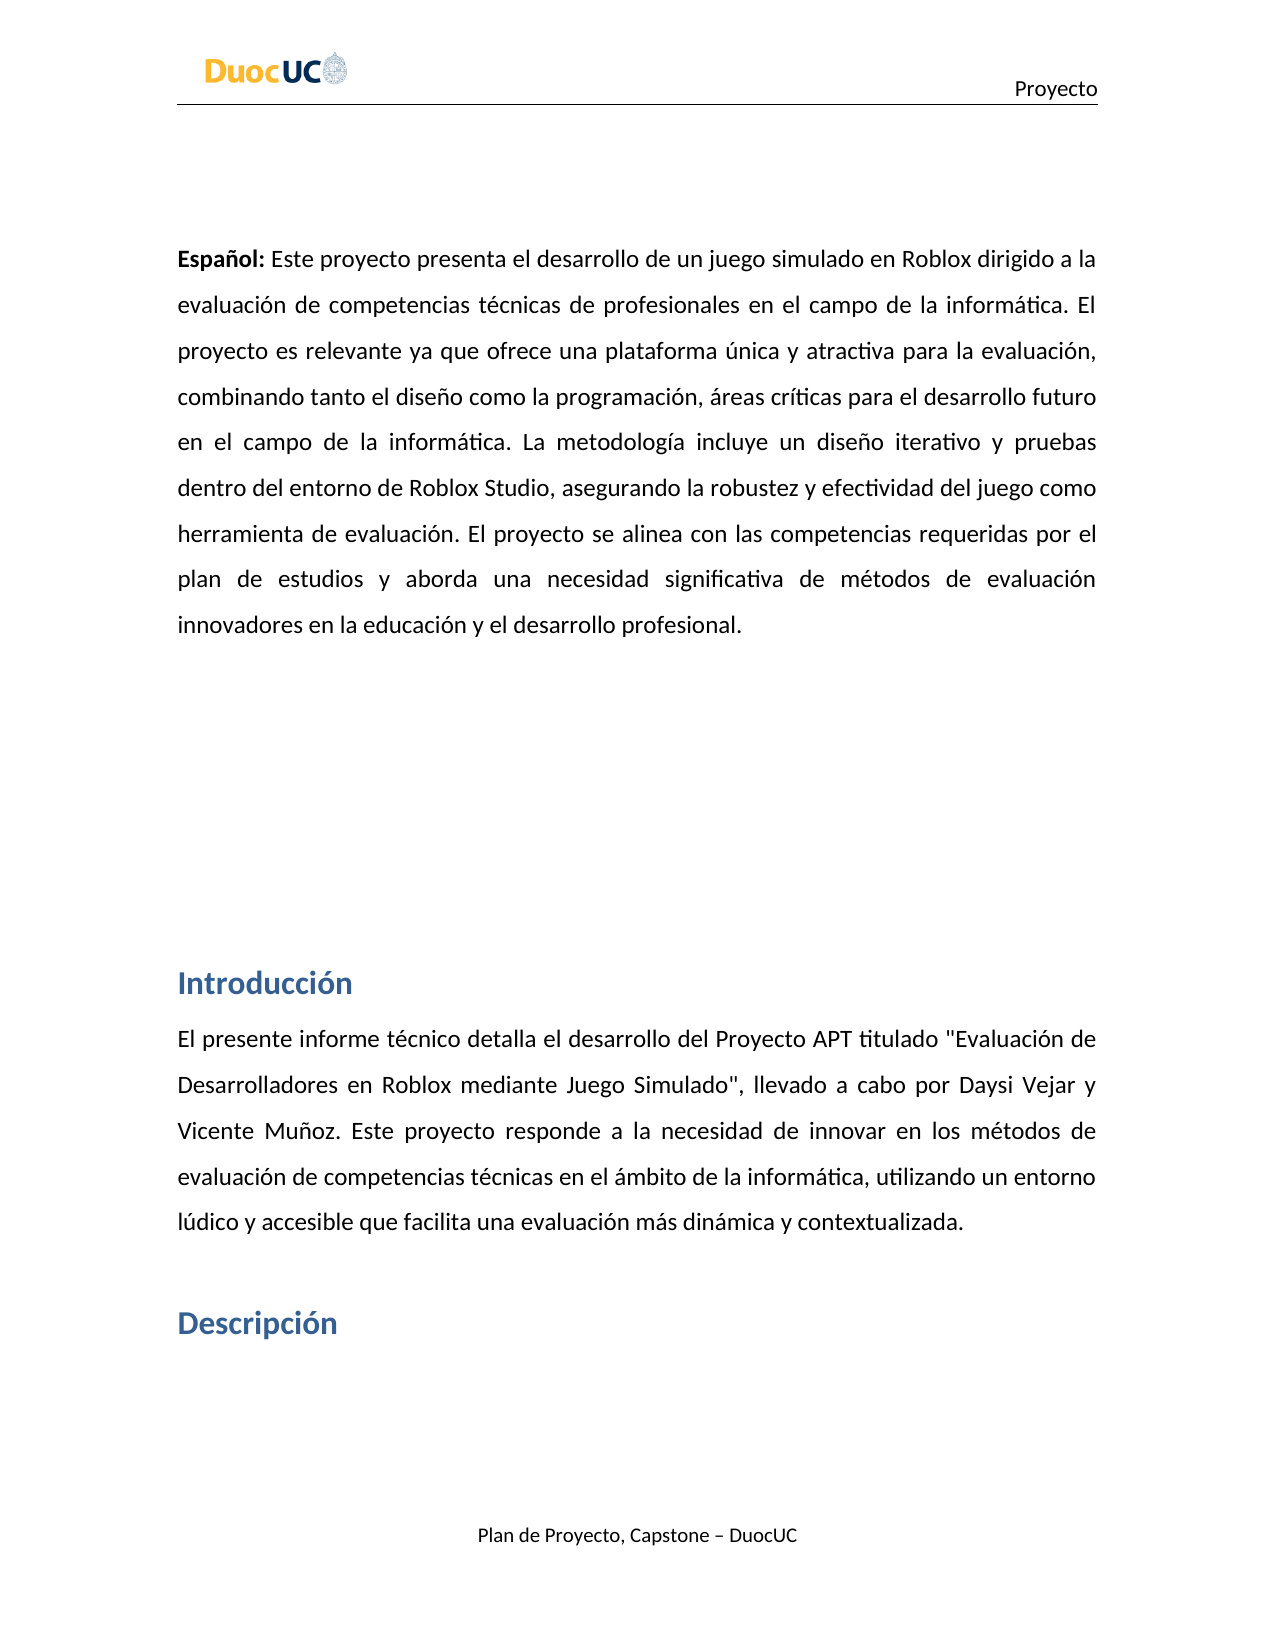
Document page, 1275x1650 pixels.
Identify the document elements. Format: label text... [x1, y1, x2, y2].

text Introducción [177, 962, 1098, 1003]
text Español: Este proyecto presenta el desarrollo de un juego simulado en Roblox dirigido a la evaluación de competencias técnicas de profesionales en el campo de la informática. El proyecto es relevante ya que ofrece una plataforma única y atractiva para la evaluación, combinando tanto el diseño como la programación, áreas críticas para el desarrollo futuro en el campo de la informática. La metodología incluye un diseño iterativo y pruebas dentro del entorno de Roblox Studio, asegurando la robustez y efectividad del juego como herramienta de evaluación. El proyecto se alinea con las competencias requeridas por el plan de estudios y aborda una necesidad significativa de métodos de evaluación innovadores en la educación y el desarrollo profesional. [177, 243, 1098, 640]
picture [198, 48, 352, 87]
text Descripción [177, 1302, 1098, 1343]
text El presente informe técnico detalla el desarrollo del Proyecto APT titulado "Evaluación de Desarrolladores en Roblox mediante Juego Simulado", llevado a cabo por Daysi Vejar y Vicente Muñoz. Este proyecto responde a la necesidad de innovar en los métodos de evaluación de competencias técnicas en el ámbito de la informática, utilizando un entorno lúdico y accesible que facilita una evaluación más dinámica y contextualizada. [177, 1023, 1098, 1237]
